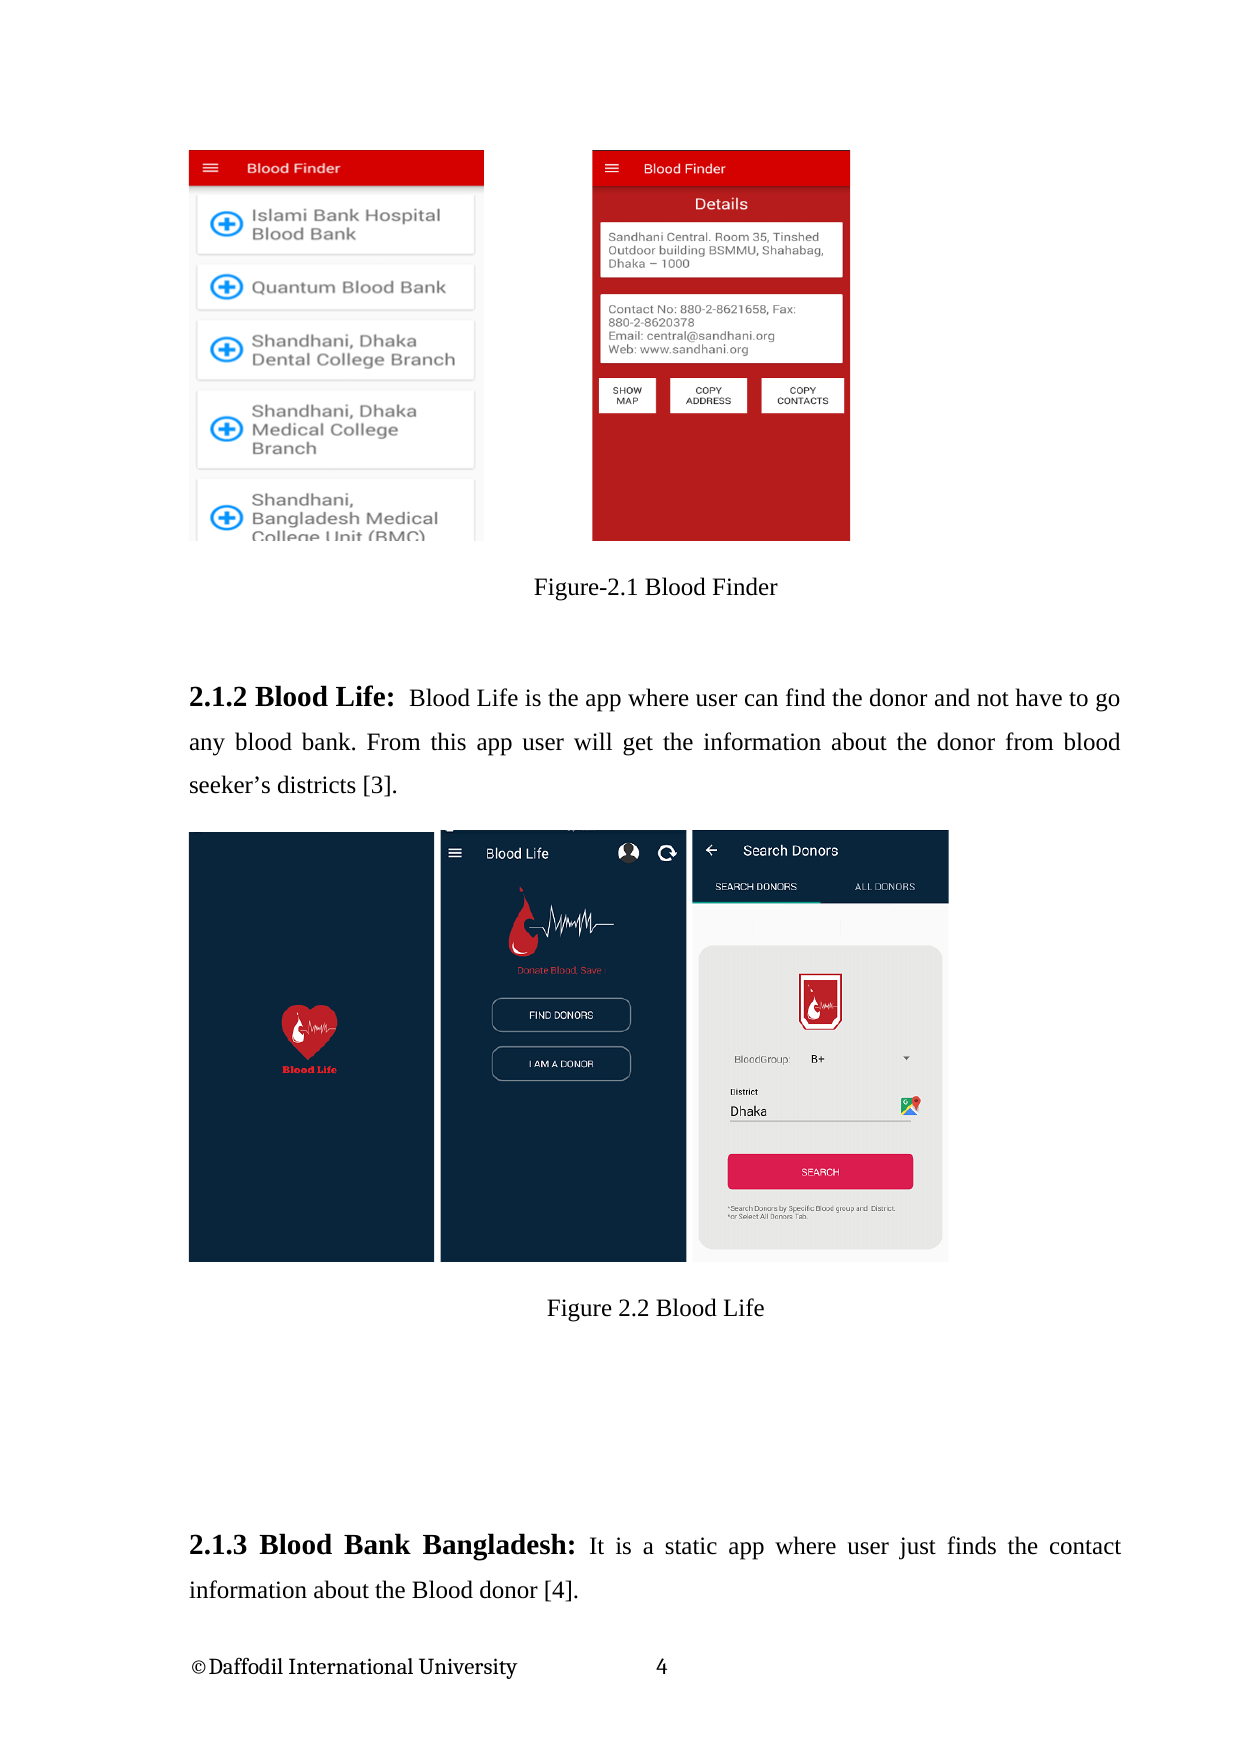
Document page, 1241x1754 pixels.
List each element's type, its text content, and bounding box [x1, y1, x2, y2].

text 2.1.2 Blood Life: Blood Life is the app where user can find the donor and not have to go any blood bank. From this app user will get the information about the donor from blood seeker’s districts [3]. [189, 679, 1122, 799]
picture [692, 830, 949, 1262]
text Figure-2.1 Blood Finder [189, 572, 1122, 601]
picture [188, 150, 484, 541]
picture [592, 150, 851, 541]
picture [440, 830, 687, 1262]
text 2.1.3 Blood Bank Bangladesh: It is a static app where user just finds the contact information about the Blood donor [4]. [189, 1527, 1122, 1604]
text Figure 2.2 Blood Life [189, 1293, 1122, 1321]
picture [188, 832, 435, 1262]
